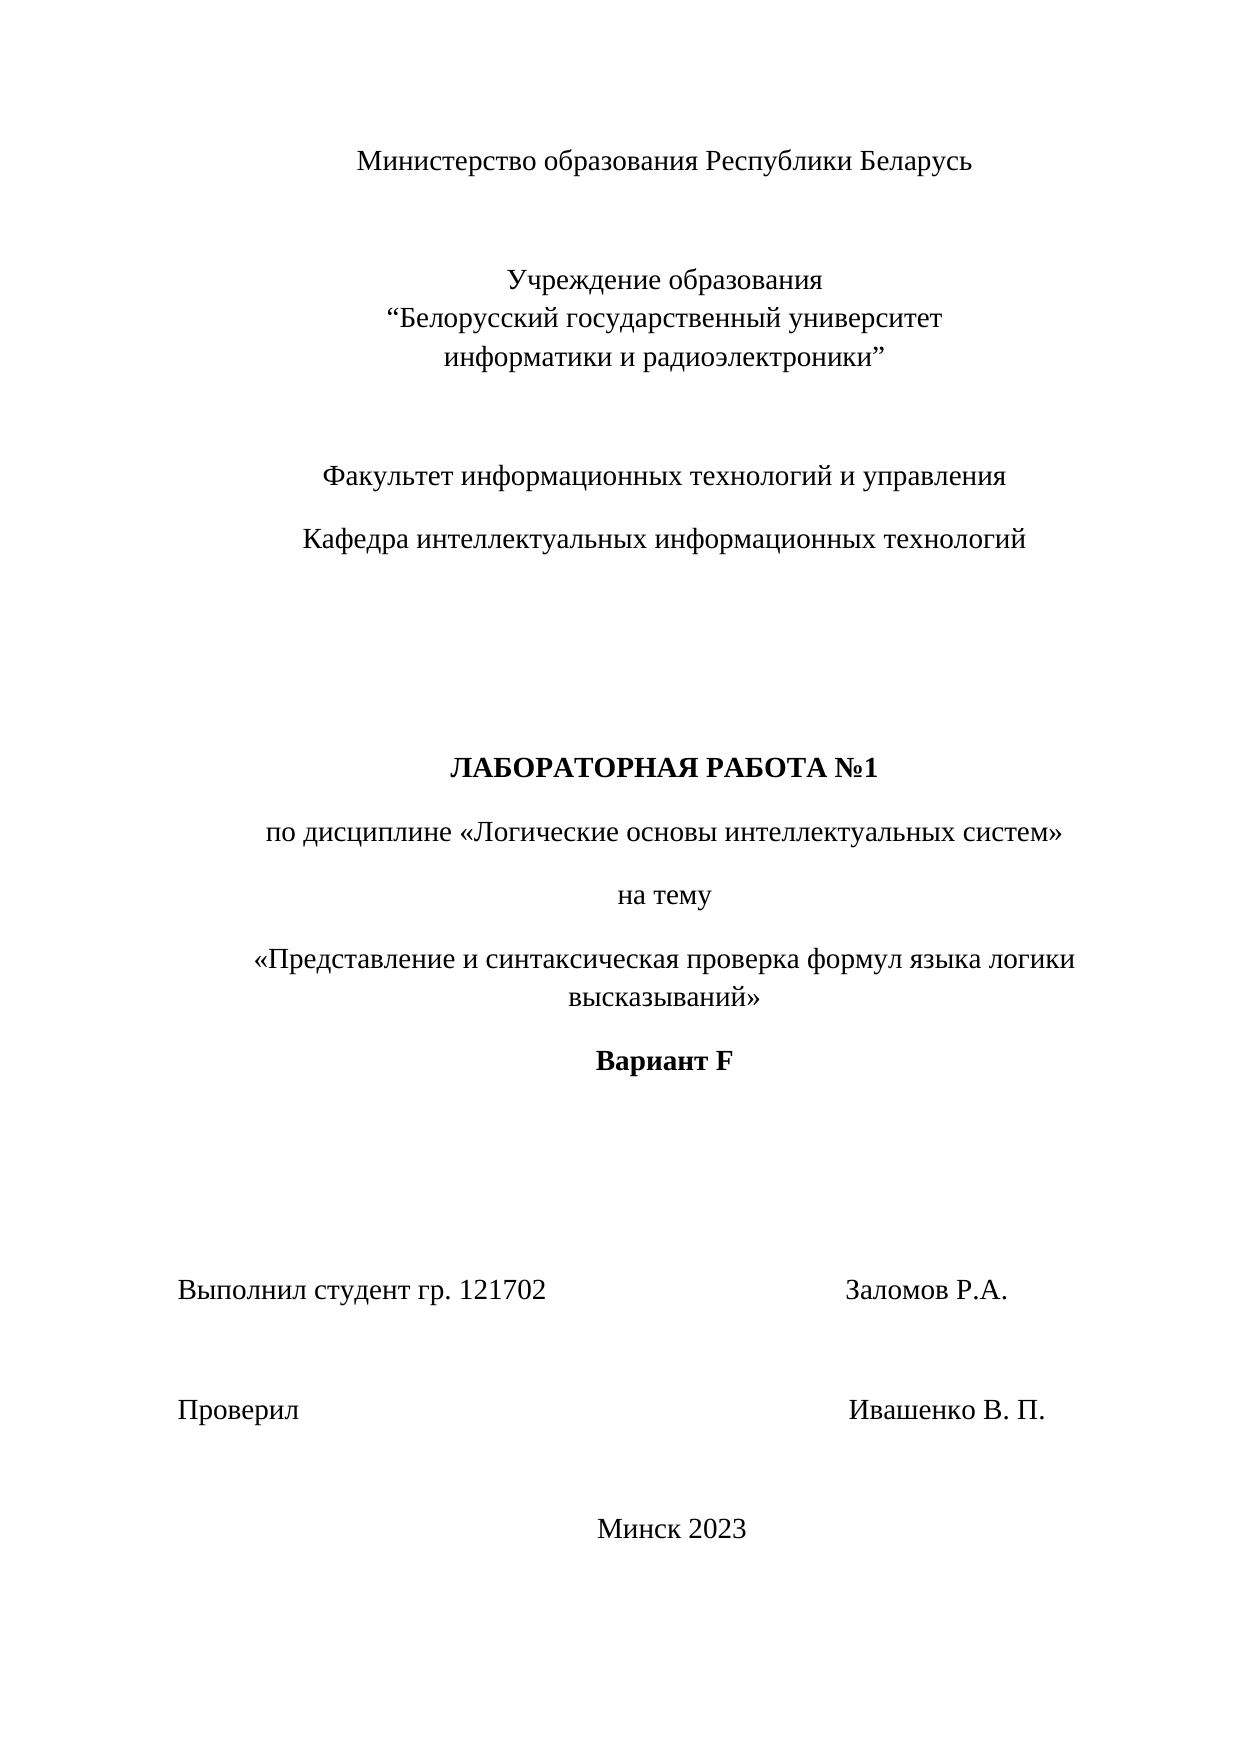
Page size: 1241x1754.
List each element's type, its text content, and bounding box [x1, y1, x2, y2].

text ЛАБОРАТОРНАЯ РАБОТА №1 [177, 750, 1152, 784]
text Выполнил студент гр. 121702 Заломов Р.А. [177, 1272, 1152, 1306]
text “Белорусский государственный университет [177, 300, 1152, 334]
text информатики и радиоэлектроники” [177, 339, 1152, 372]
text Вариант F [177, 1043, 1152, 1077]
text «Представление и синтаксическая проверка формул языка логики высказываний» [177, 941, 1152, 1013]
text Кафедра интеллектуальных информационных технологий [177, 521, 1152, 555]
text по дисциплине «Логические основы интеллектуальных систем» [177, 814, 1152, 847]
text Минск 2023 [177, 1511, 1152, 1544]
text на тему [177, 877, 1152, 911]
text Проверил Ивашенко В. П. [177, 1392, 1152, 1426]
text Учреждение образования [177, 262, 1152, 295]
text Министерство образования Республики Беларусь [177, 143, 1152, 177]
text Факультет информационных технологий и управления [177, 458, 1152, 491]
